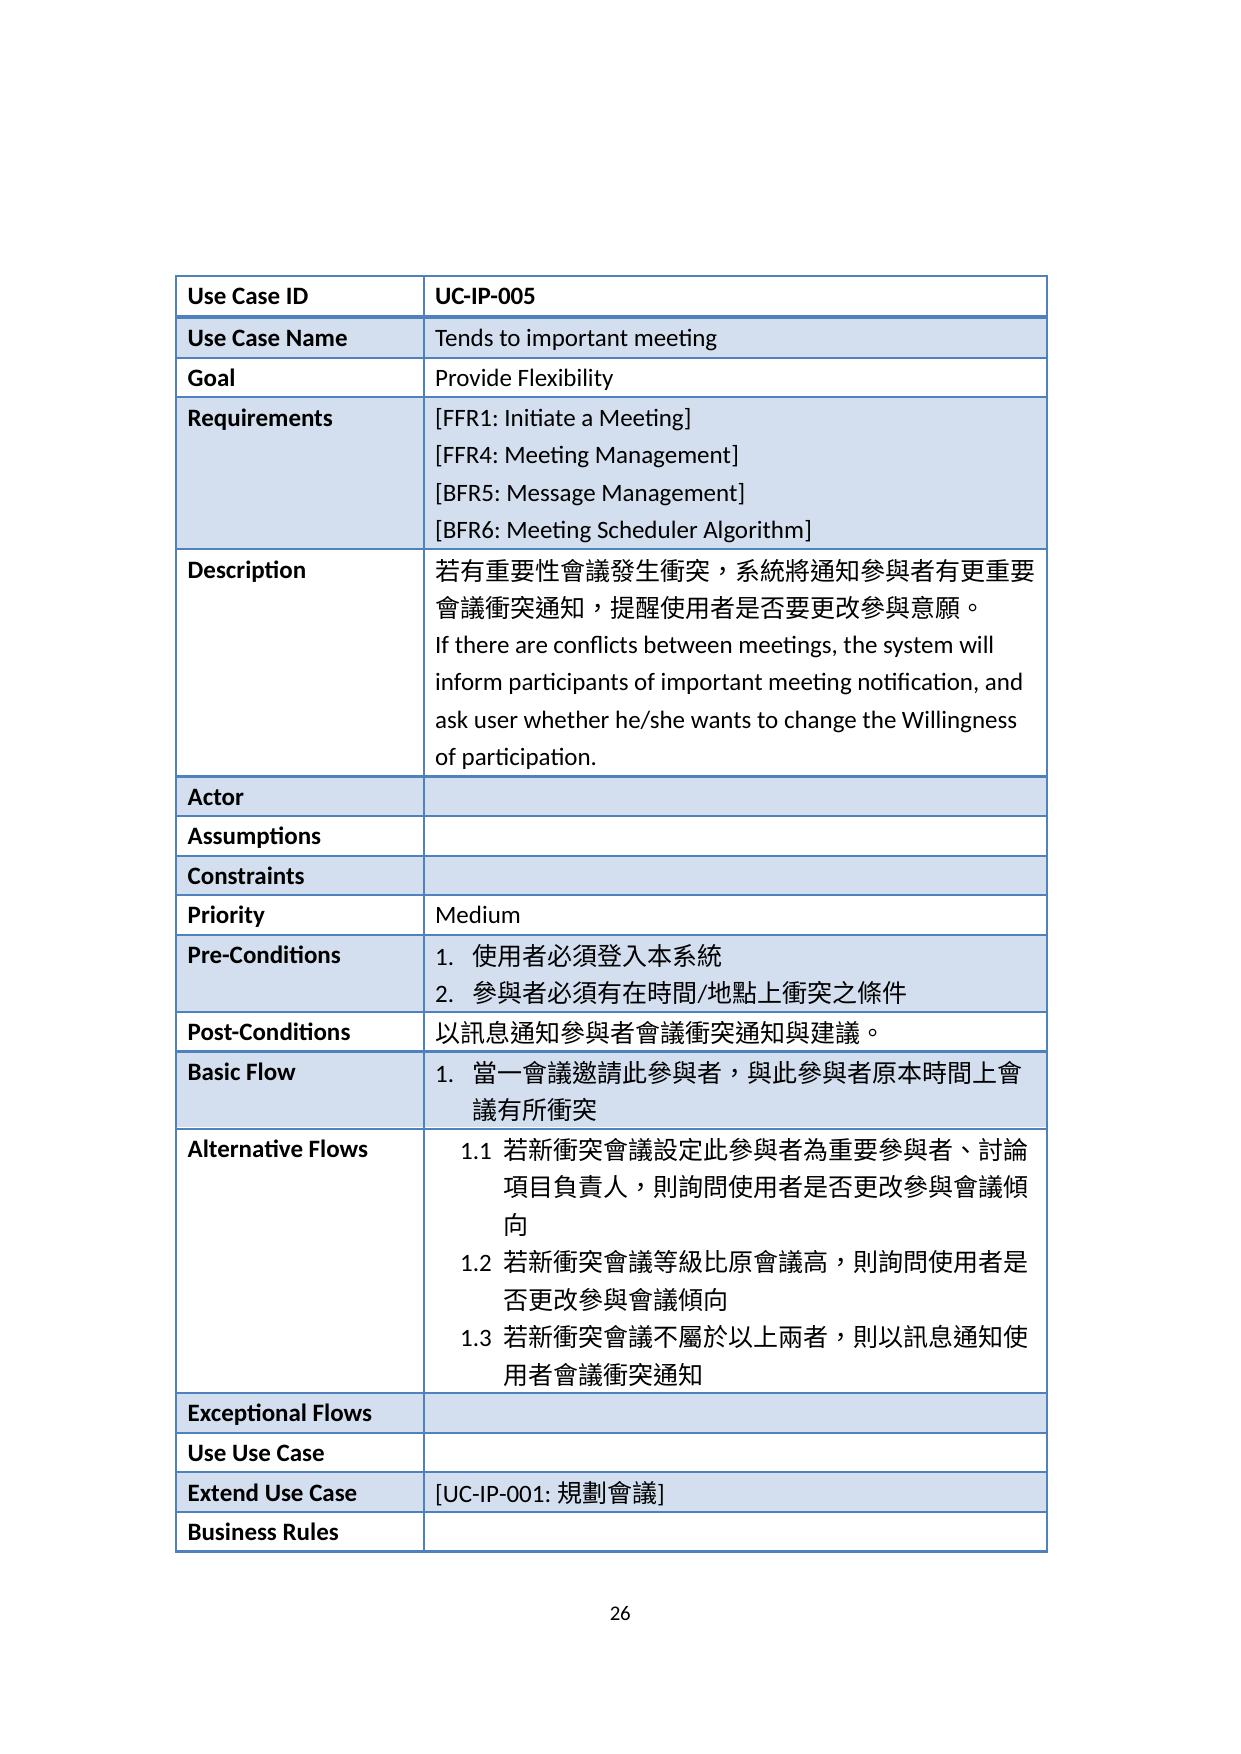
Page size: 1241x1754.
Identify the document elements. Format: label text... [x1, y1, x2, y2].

table_cell Provide Flexibility [425, 359, 1046, 396]
table_cell Requirements [177, 398, 423, 548]
table_cell Post-Conditions [177, 1013, 423, 1050]
table_cell [FFR1: Initiate a Meeting] [FFR4: Meeting Management] [BFR5: Message Management] [BFR6: Meeting Scheduler Algorithm] [425, 398, 1046, 548]
table_cell 使用者必須登入本系統 參與者必須有在時間/地點上衝突之條件 [425, 936, 1046, 1011]
table_cell [425, 857, 1046, 894]
table_cell Assumptions [177, 817, 423, 854]
table_cell Basic Flow [177, 1053, 423, 1127]
table_cell Exceptional Flows [177, 1394, 423, 1432]
table_cell Use Use Case [177, 1434, 423, 1471]
table_cell 當一會議邀請此參與者，與此參與者原本時間上會議有所衝突 [425, 1053, 1046, 1127]
table_header Use Case ID [177, 277, 423, 314]
table_cell Goal [177, 359, 423, 396]
table_cell Business Rules [177, 1513, 423, 1550]
table_cell [425, 778, 1046, 815]
table_cell Pre-Conditions [177, 936, 423, 1011]
table_cell Medium [425, 896, 1046, 934]
table_cell Alternative Flows [177, 1130, 423, 1392]
table_cell Use Case Name [177, 319, 423, 357]
table_cell Actor [177, 778, 423, 815]
table_cell [UC-IP-001: 規劃會議] [425, 1473, 1046, 1511]
table_cell Extend Use Case [177, 1473, 423, 1511]
table_cell Description [177, 550, 423, 775]
table_cell [425, 817, 1046, 854]
table_cell [425, 1394, 1046, 1432]
table_cell 若有重要性會議發生衝突，系統將通知參與者有更重要會議衝突通知，提醒使用者是否要更改參與意願。 If there are conflicts between meetings, the system will inform participants of important meeting notification, and ask user whether he/she wants to change the Willingness of participation. [425, 550, 1046, 775]
table_cell 若新衝突會議設定此參與者為重要參與者、討論項目負責人，則詢問使用者是否更改參與會議傾向 若新衝突會議等級比原會議高，則詢問使用者是否更改參與會議傾向 若新衝突會議不屬於以上兩者，則以訊息通知使用者會議衝突通知 [425, 1130, 1046, 1392]
table_cell Constraints [177, 857, 423, 894]
table_cell [425, 1434, 1046, 1471]
table_cell [425, 1513, 1046, 1550]
table_header UC-IP-005 [425, 277, 1046, 314]
table_cell Tends to important meeting [425, 319, 1046, 357]
table_cell Priority [177, 896, 423, 934]
table_cell 以訊息通知參與者會議衝突通知與建議。 [425, 1013, 1046, 1050]
